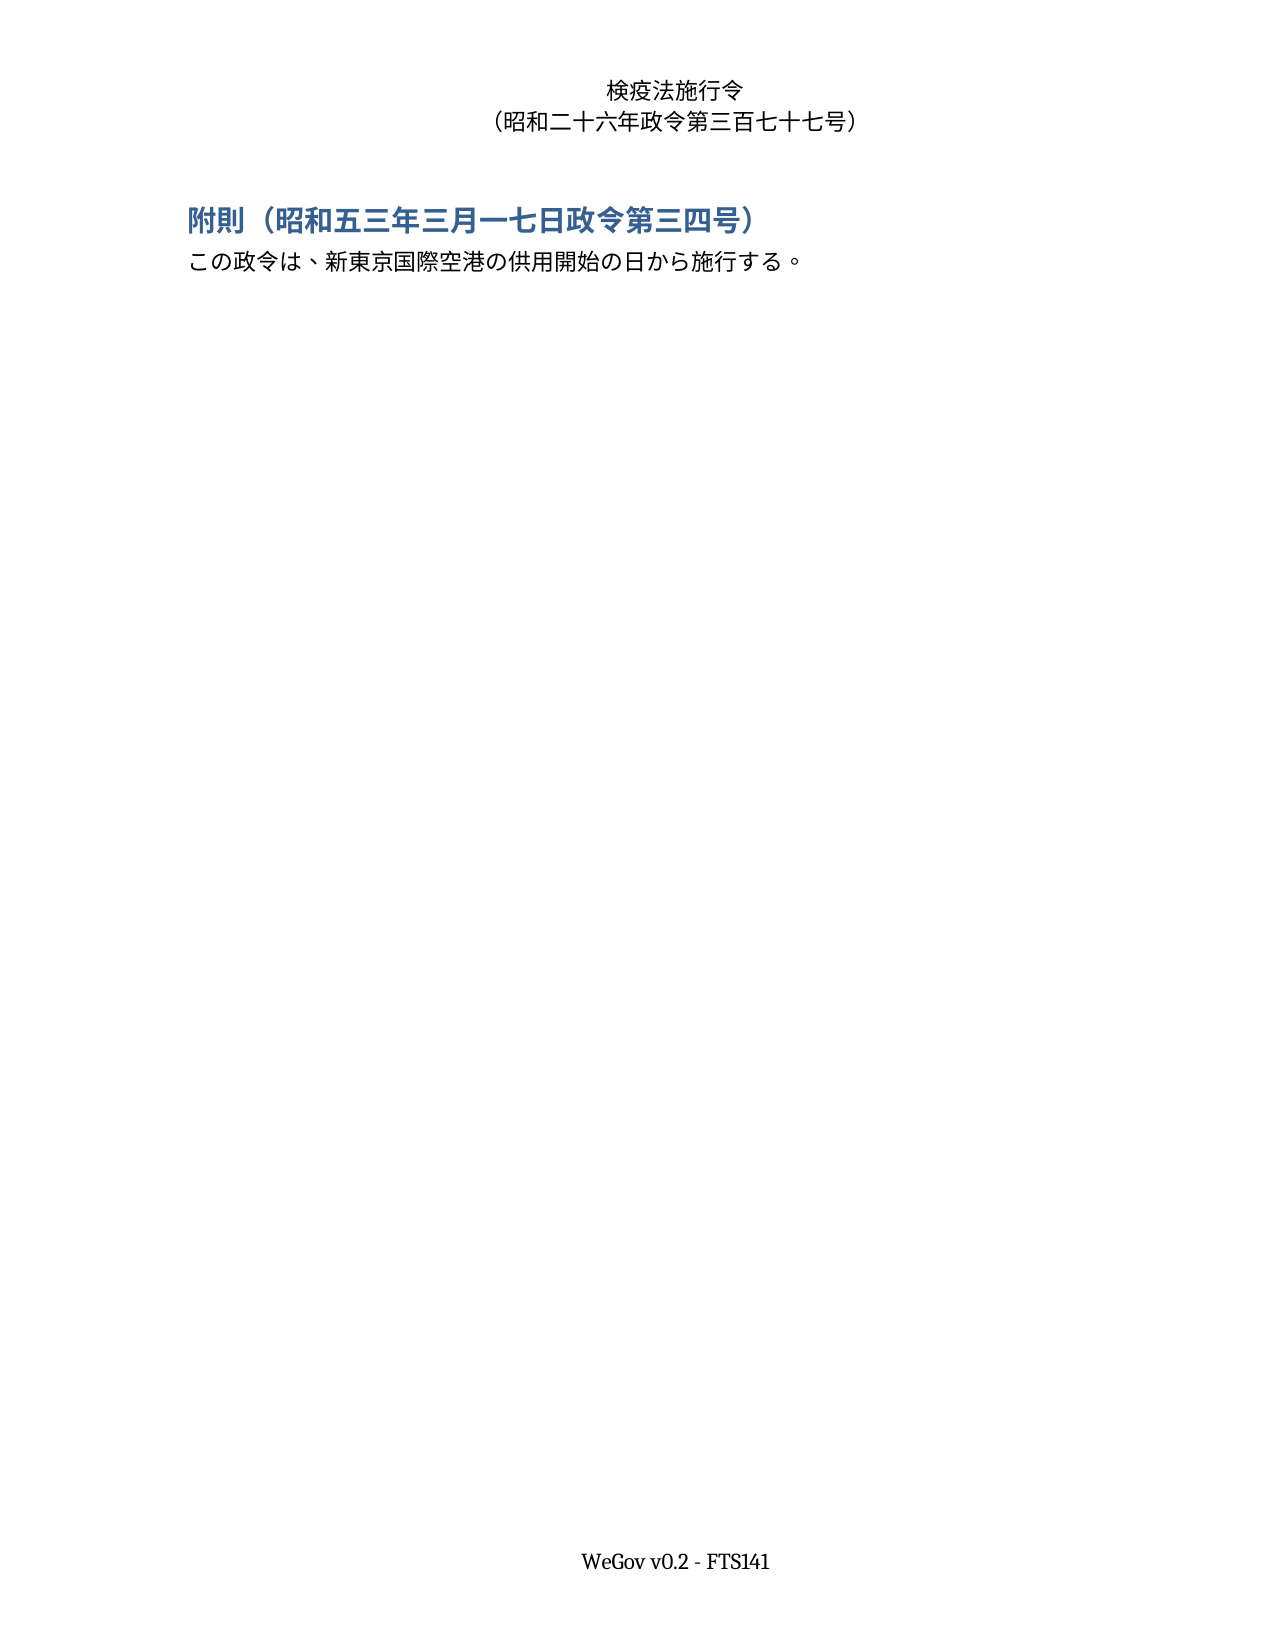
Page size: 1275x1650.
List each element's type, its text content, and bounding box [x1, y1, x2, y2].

text この政令は、新東京国際空港の供用開始の日から施行する。 [187, 246, 1087, 277]
subtitle 附則（昭和五三年三月一七日政令第三四号） [187, 200, 1087, 240]
